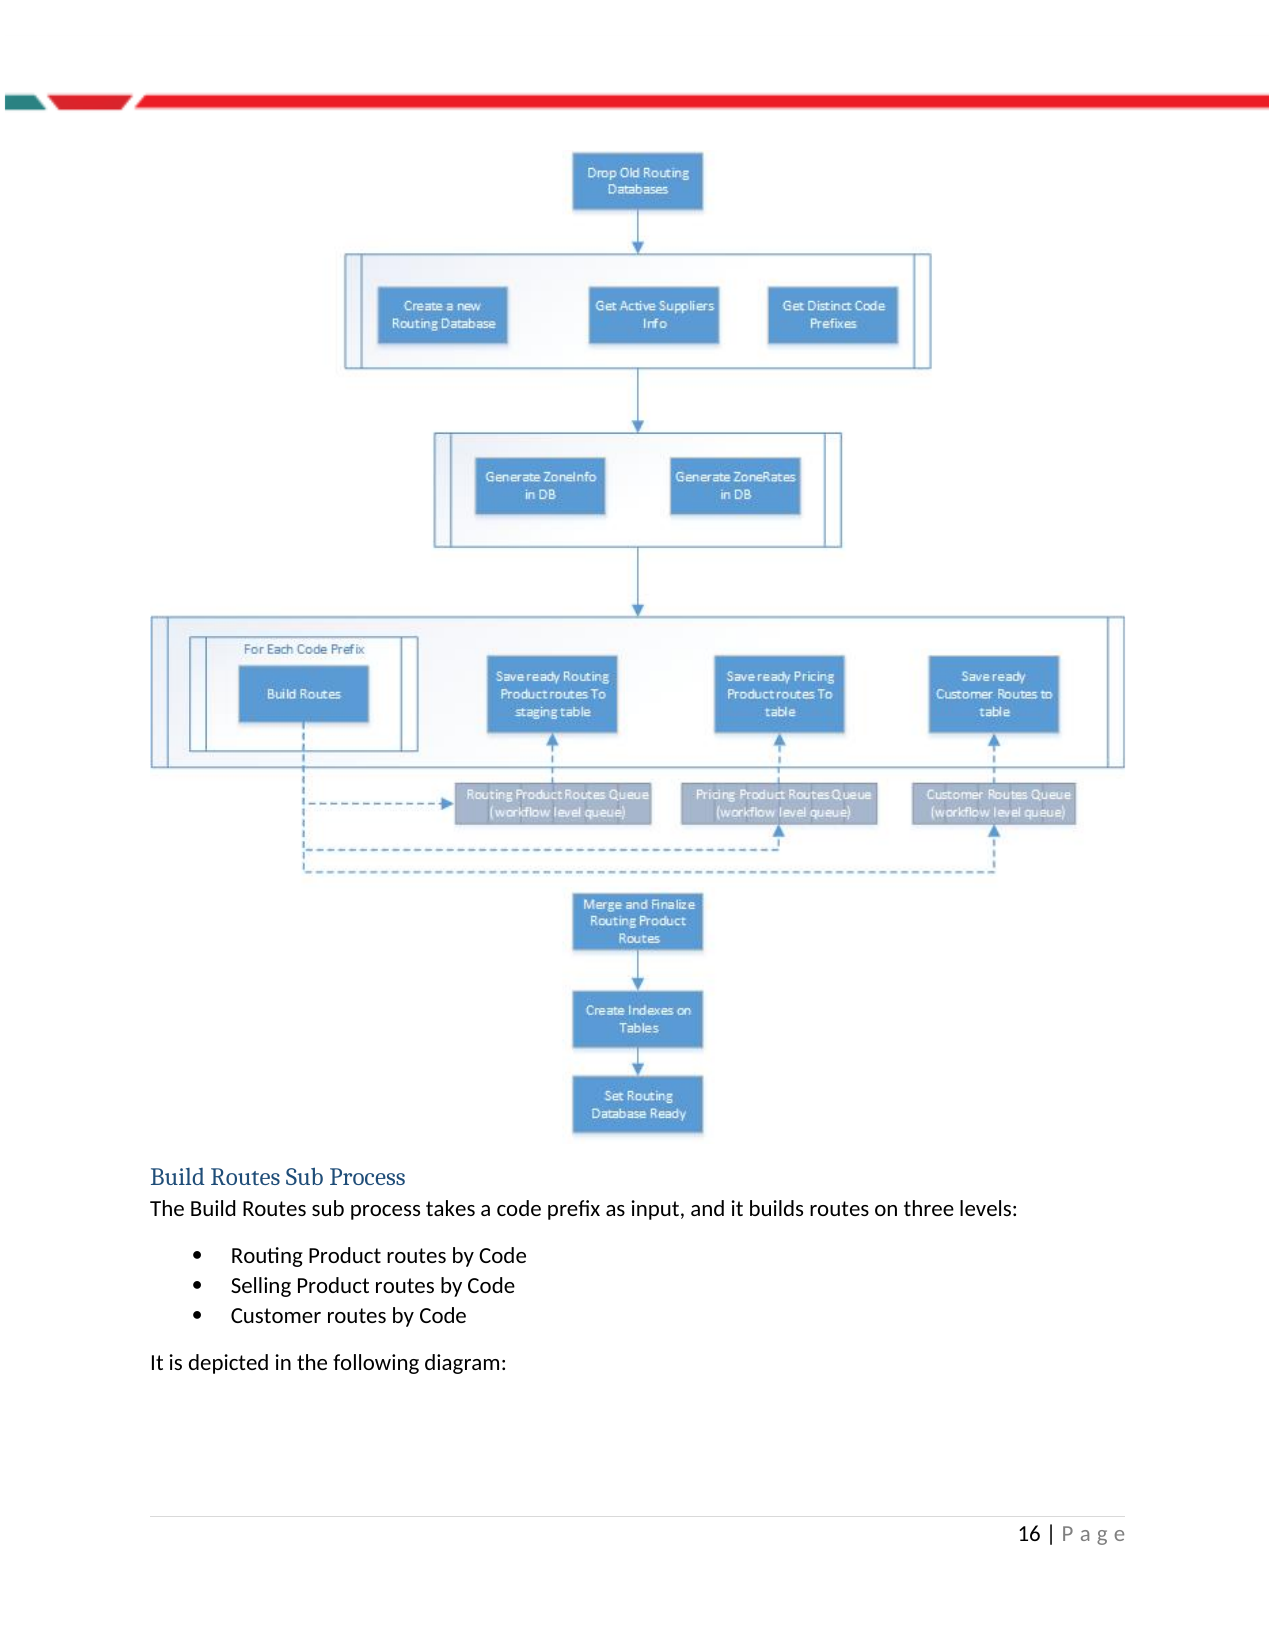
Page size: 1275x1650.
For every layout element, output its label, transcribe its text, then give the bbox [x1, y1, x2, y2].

subtitle Build Routes Sub Process [150, 1163, 1125, 1192]
list Routing Product routes by Code [193, 1241, 1125, 1269]
text The Build Routes sub process takes a code prefix as input, and it builds routes on three levels: [150, 1194, 1125, 1222]
picture [150, 150, 1125, 1144]
list Customer routes by Code [193, 1301, 1125, 1329]
text It is depicted in the following diagram: [150, 1348, 1125, 1376]
list Selling Product routes by Code [193, 1271, 1125, 1299]
picture [3, 35, 1269, 146]
